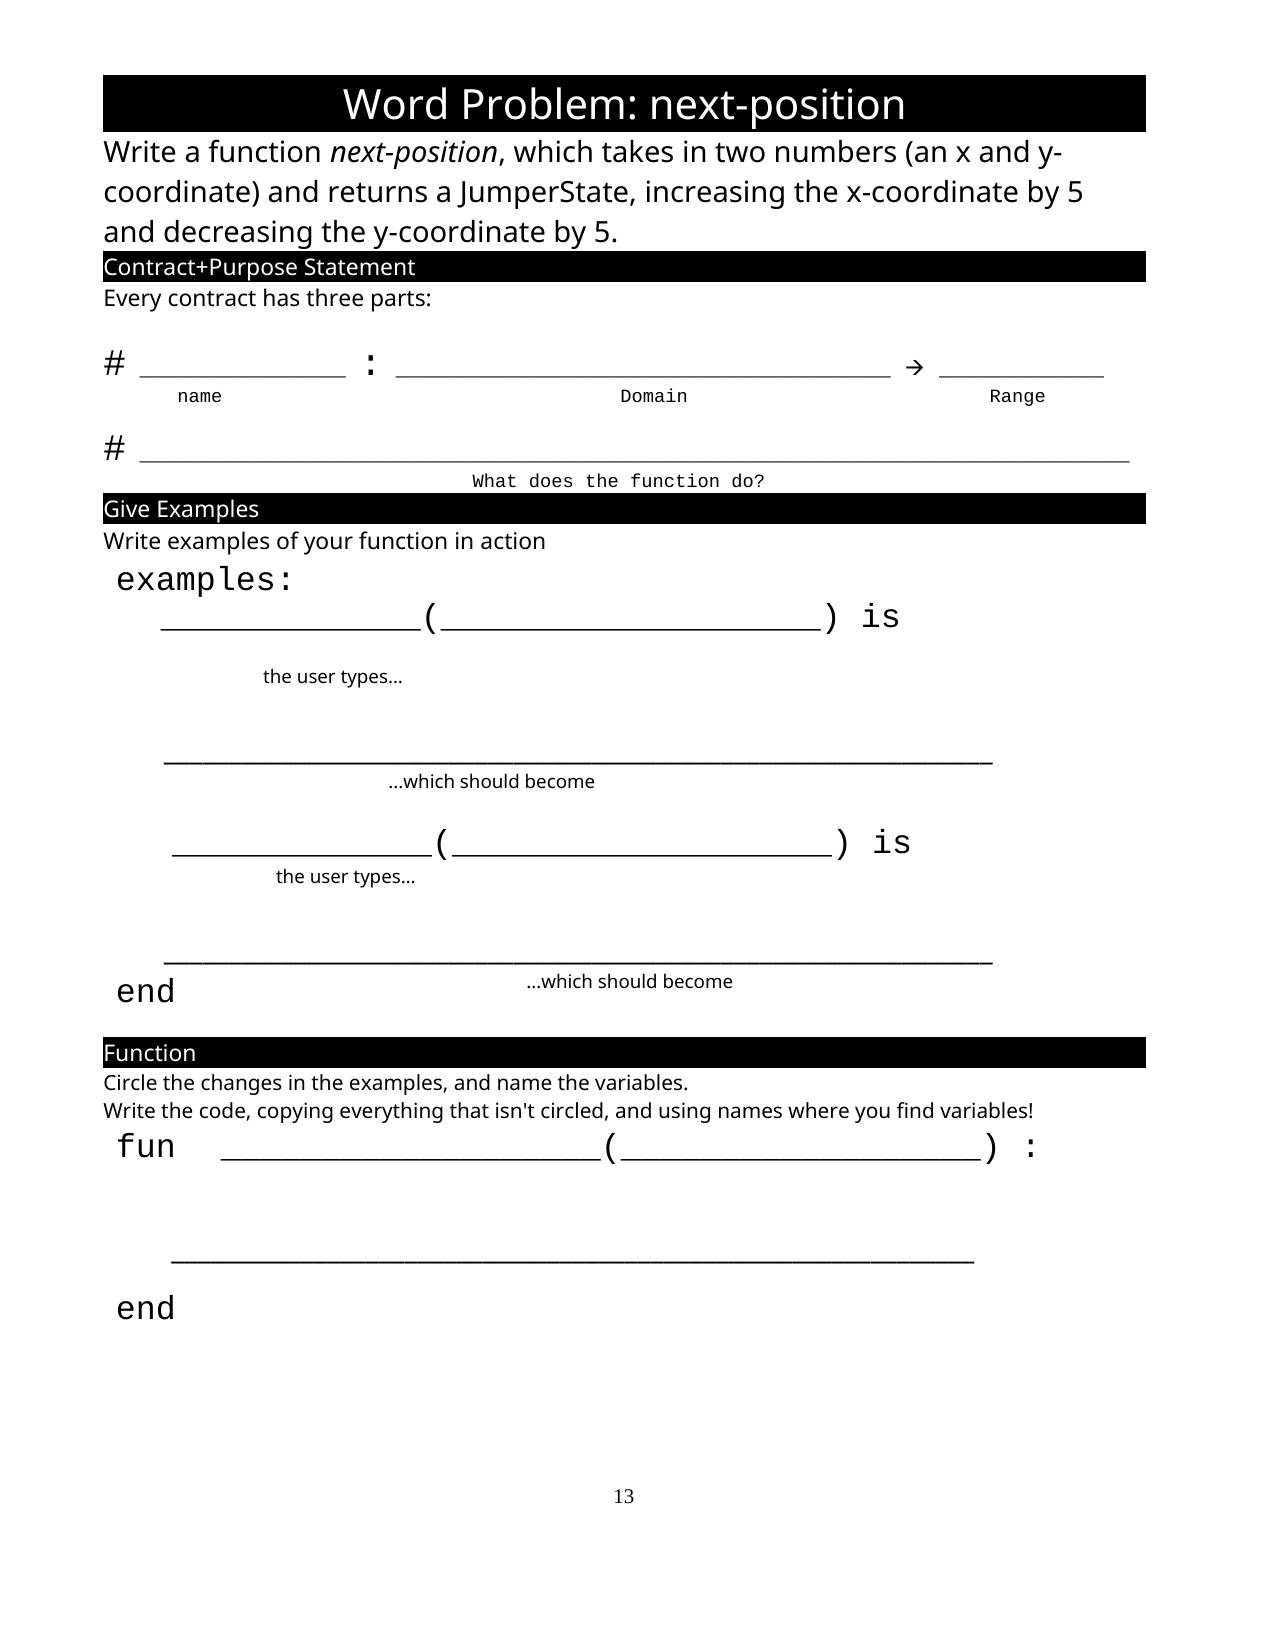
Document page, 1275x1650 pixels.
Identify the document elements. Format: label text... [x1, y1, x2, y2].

text the user types… [103, 664, 1144, 689]
list Write the code, copying everything that isn't circled, and using names where you find variables! [103, 1096, 1144, 1125]
text examples: [116, 562, 1156, 600]
text name Domain Range [103, 387, 1144, 408]
subtitle Contract+Purpose Statement [103, 251, 1146, 282]
text fun ___________________(__________________) : [116, 1129, 1041, 1167]
text # ________________________________________________________________________ [103, 429, 1144, 472]
text _____________(___________________) is [116, 600, 1156, 638]
text the user types… [103, 864, 1275, 889]
text end [116, 974, 176, 1012]
text _____________(___________________) is [116, 826, 932, 864]
list Circle the changes in the examples, and name the variables. [103, 1068, 1144, 1096]
subtitle Function [103, 1037, 1146, 1068]
text ...which should become [103, 968, 1144, 994]
text Every contract has three parts: [103, 282, 1144, 313]
text Write a function next-position, which takes in two numbers (an x and y-coordinate) and returns a JumperState, increasing the x-coordinate by 5 and decreasing the y-coordinate by 5. [103, 132, 1144, 251]
text ________________________________________________________________ [103, 729, 1275, 769]
text ________________________________________________________________ [103, 929, 1275, 968]
text ______________________________________________________________ [103, 1228, 1144, 1268]
text ...which should become [103, 769, 1275, 794]
text end [116, 1291, 176, 1329]
subtitle Give Examples [103, 493, 1146, 524]
text What does the function do? [103, 472, 1144, 493]
text # _______________ : ____________________________________ ____________ [103, 344, 1144, 387]
subtitle Word Problem: next-position [103, 75, 1146, 132]
list Write examples of your function in action [103, 524, 1144, 556]
